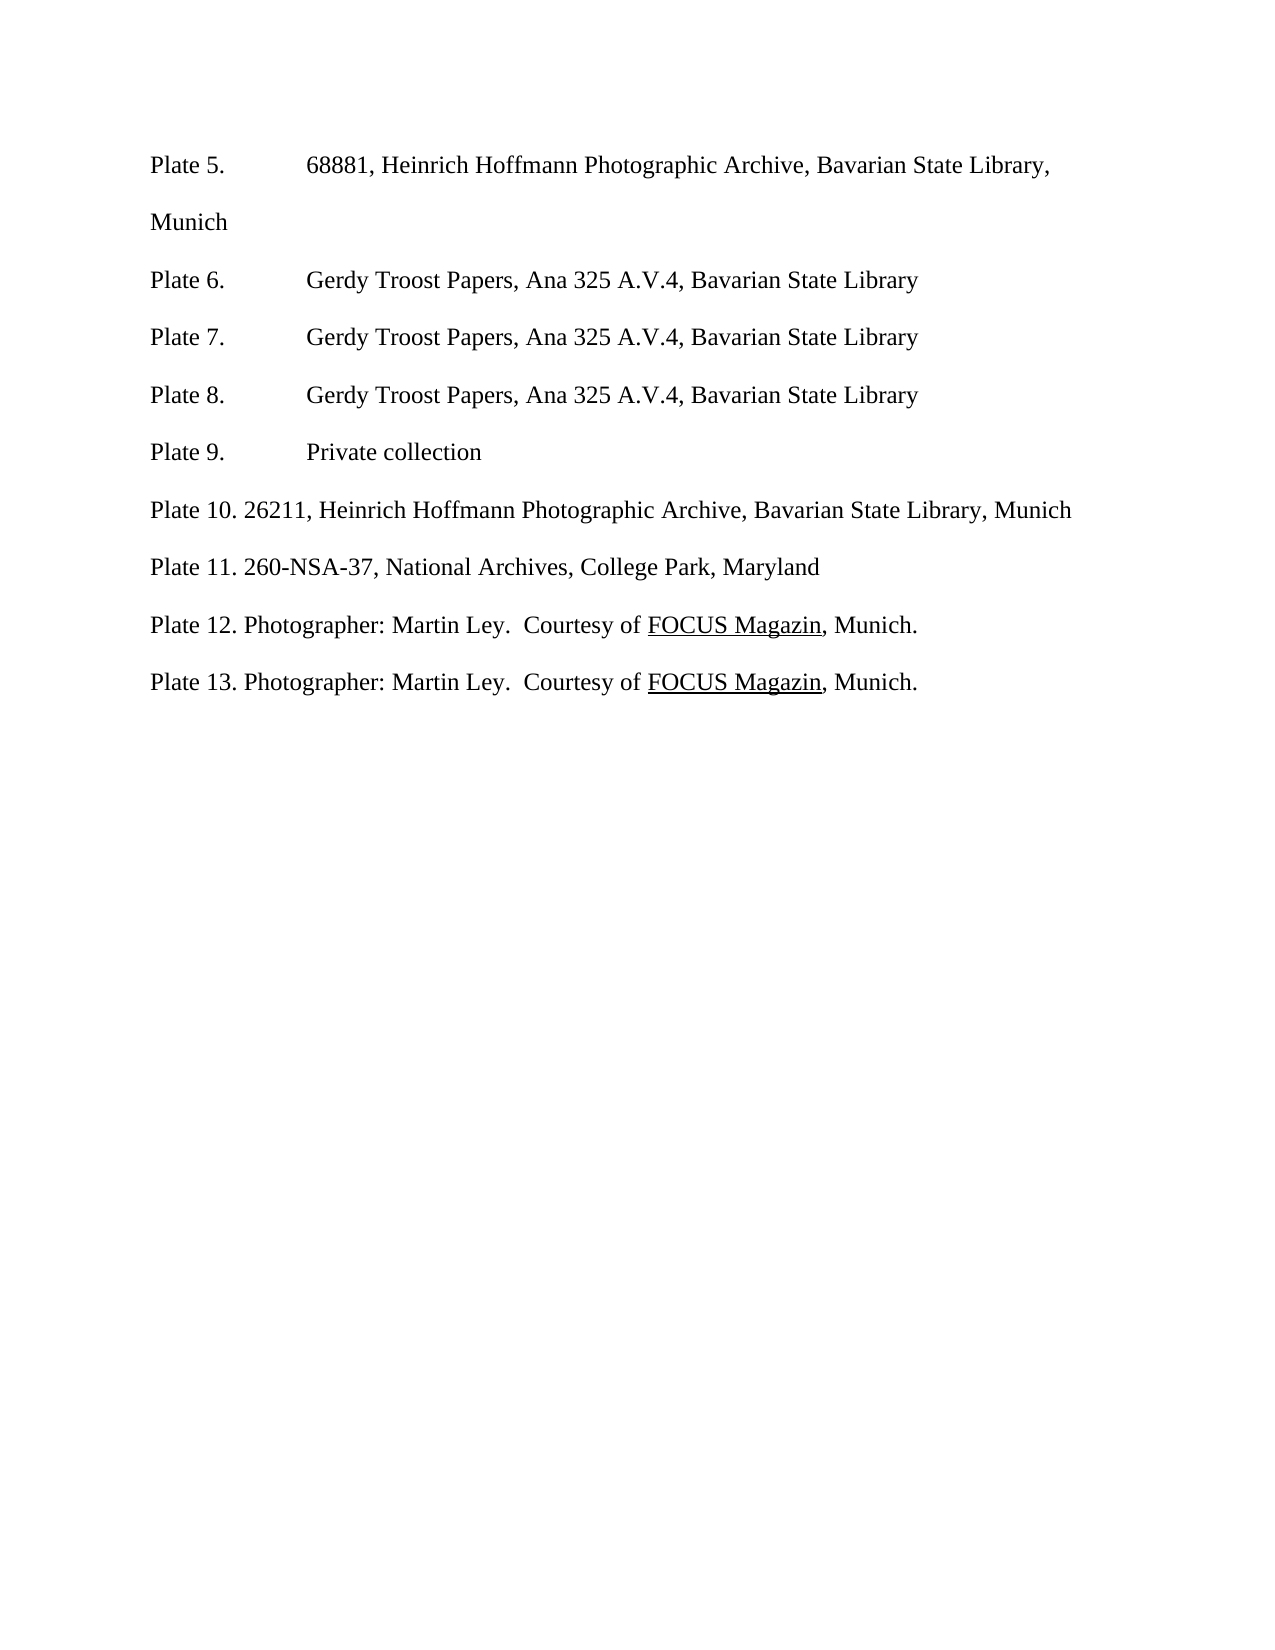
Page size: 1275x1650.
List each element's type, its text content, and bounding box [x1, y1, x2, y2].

text Plate 5. 68881, Heinrich Hoffmann Photographic Archive, Bavarian State Library, Munich [150, 150, 1125, 236]
text Plate 9. Private collection [150, 437, 1125, 466]
text Plate 11. 260-NSA-37, National Archives, College Park, Maryland [150, 552, 1125, 581]
text Plate 13. Photographer: Martin Ley. Courtesy of FOCUS Magazin, Munich. [150, 667, 1125, 696]
text Plate 8. Gerdy Troost Papers, Ana 325 A.V.4, Bavarian State Library [150, 380, 1125, 409]
text Plate 12. Photographer: Martin Ley. Courtesy of FOCUS Magazin, Munich. [150, 610, 1125, 639]
text Plate 10. 26211, Heinrich Hoffmann Photographic Archive, Bavarian State Library, Munich [150, 495, 1125, 524]
text Plate 7. Gerdy Troost Papers, Ana 325 A.V.4, Bavarian State Library [150, 322, 1125, 351]
text Plate 6. Gerdy Troost Papers, Ana 325 A.V.4, Bavarian State Library [150, 265, 1125, 294]
